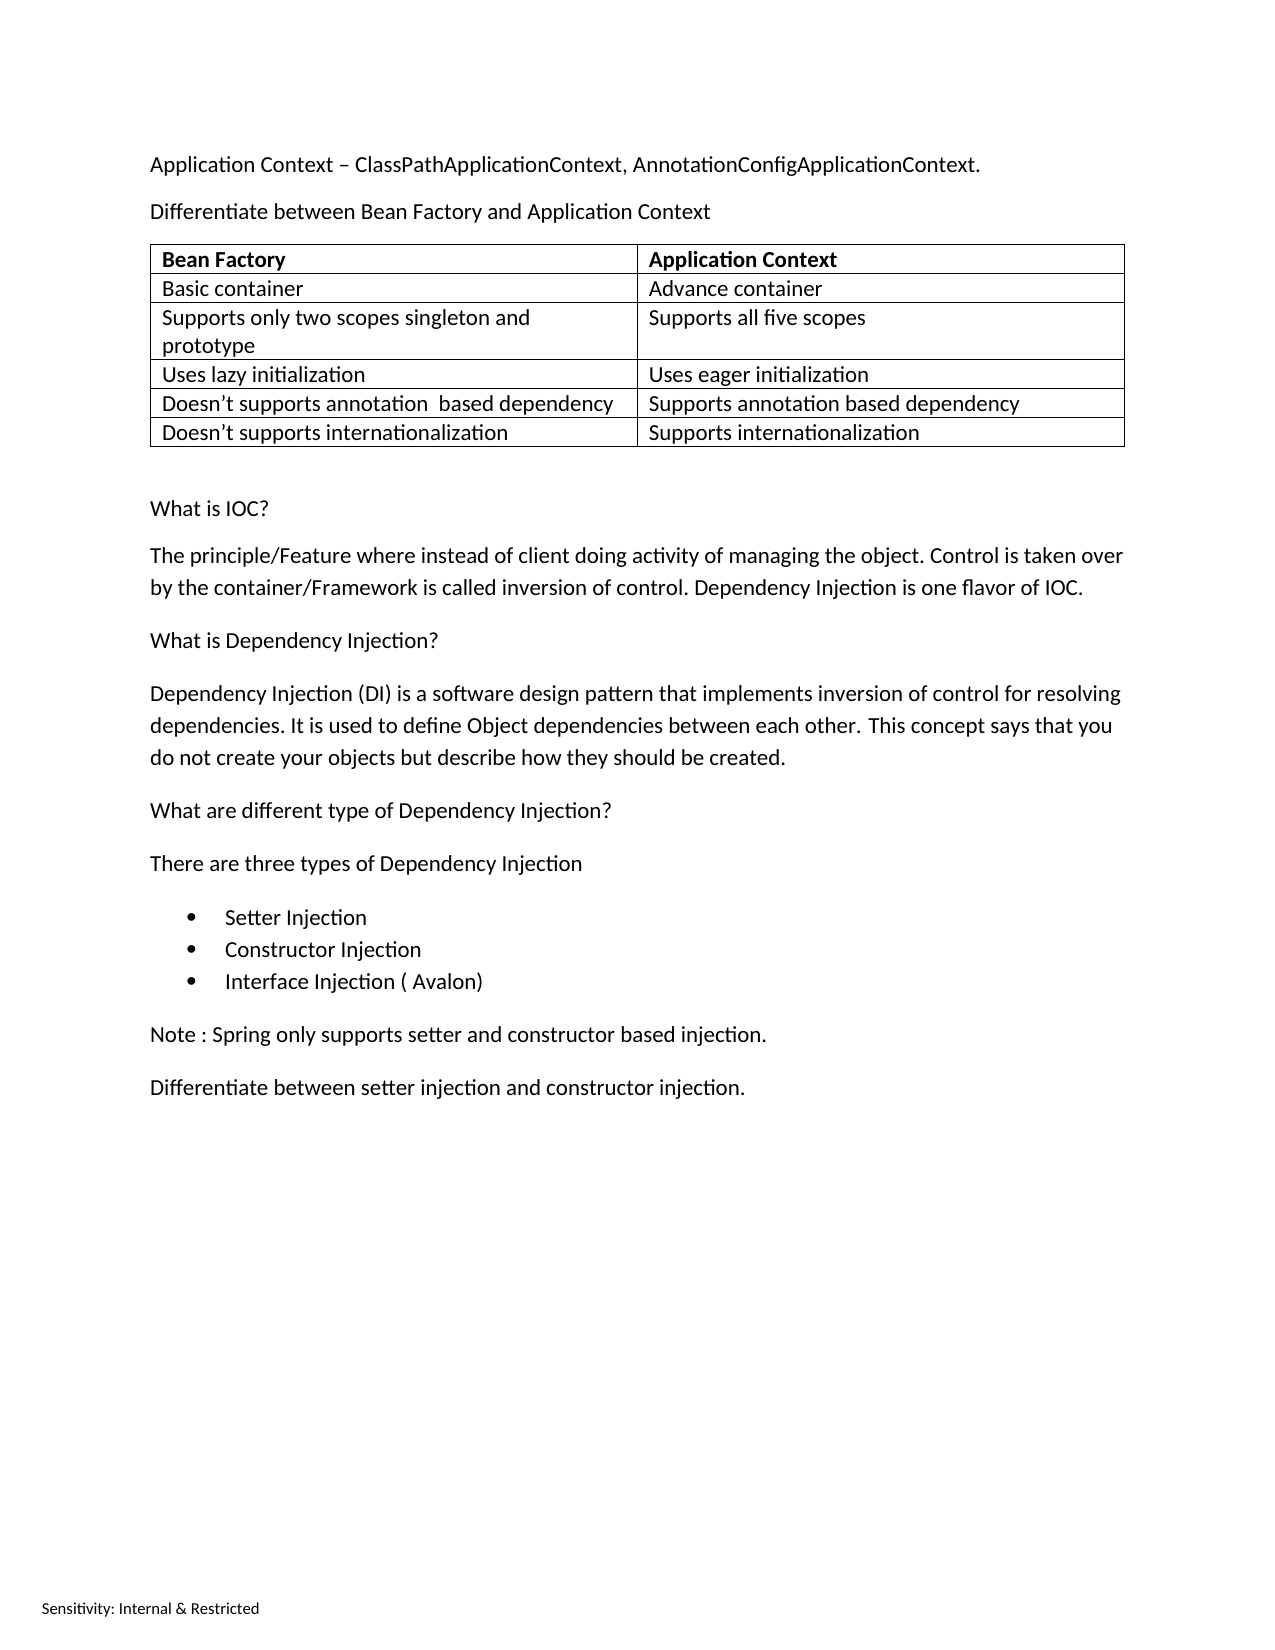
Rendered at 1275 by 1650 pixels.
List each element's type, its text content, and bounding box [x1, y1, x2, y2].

table_cell Supports only two scopes singleton and prototype [151, 303, 637, 359]
table_cell Supports all five scopes [638, 303, 1124, 359]
list Interface Injection ( Avalon) [187, 967, 1125, 995]
table_cell Basic container [151, 274, 637, 302]
list Setter Injection [187, 903, 1125, 931]
text The principle/Feature where instead of client doing activity of managing the object. Control is taken over by the container/Framework is called inversion of control. Dependency Injection is one flavor of IOC. [150, 541, 1125, 601]
table_cell Doesn’t supports annotation based dependency [151, 389, 637, 417]
table_cell Uses lazy initialization [151, 360, 637, 388]
text What are different type of Dependency Injection? [150, 797, 1125, 824]
text There are three types of Dependency Injection [150, 849, 1125, 878]
text Dependency Injection (DI) is a software design pattern that implements inversion of control for resolving dependencies. It is used to define Object dependencies between each other. This concept says that you do not create your objects but describe how they should be created. [150, 679, 1125, 772]
table_cell Uses eager initialization [638, 360, 1124, 388]
table_cell Supports annotation based dependency [638, 389, 1124, 417]
table_cell Supports internationalization [638, 418, 1124, 446]
text Differentiate between setter injection and constructor injection. [150, 1073, 1125, 1101]
list Constructor Injection [187, 935, 1125, 963]
table_header Bean Factory [151, 245, 637, 273]
table_header Application Context [638, 245, 1124, 273]
text What is IOC? [150, 494, 1125, 522]
text Note : Spring only supports setter and constructor based injection. [150, 1020, 1125, 1048]
text Differentiate between Bean Factory and Application Context [150, 197, 1125, 225]
text What is Dependency Injection? [150, 626, 1125, 654]
text Application Context – ClassPathApplicationContext, AnnotationConfigApplicationContext. [150, 150, 1125, 178]
table_cell Doesn’t supports internationalization [151, 418, 637, 446]
table_cell Advance container [638, 274, 1124, 302]
